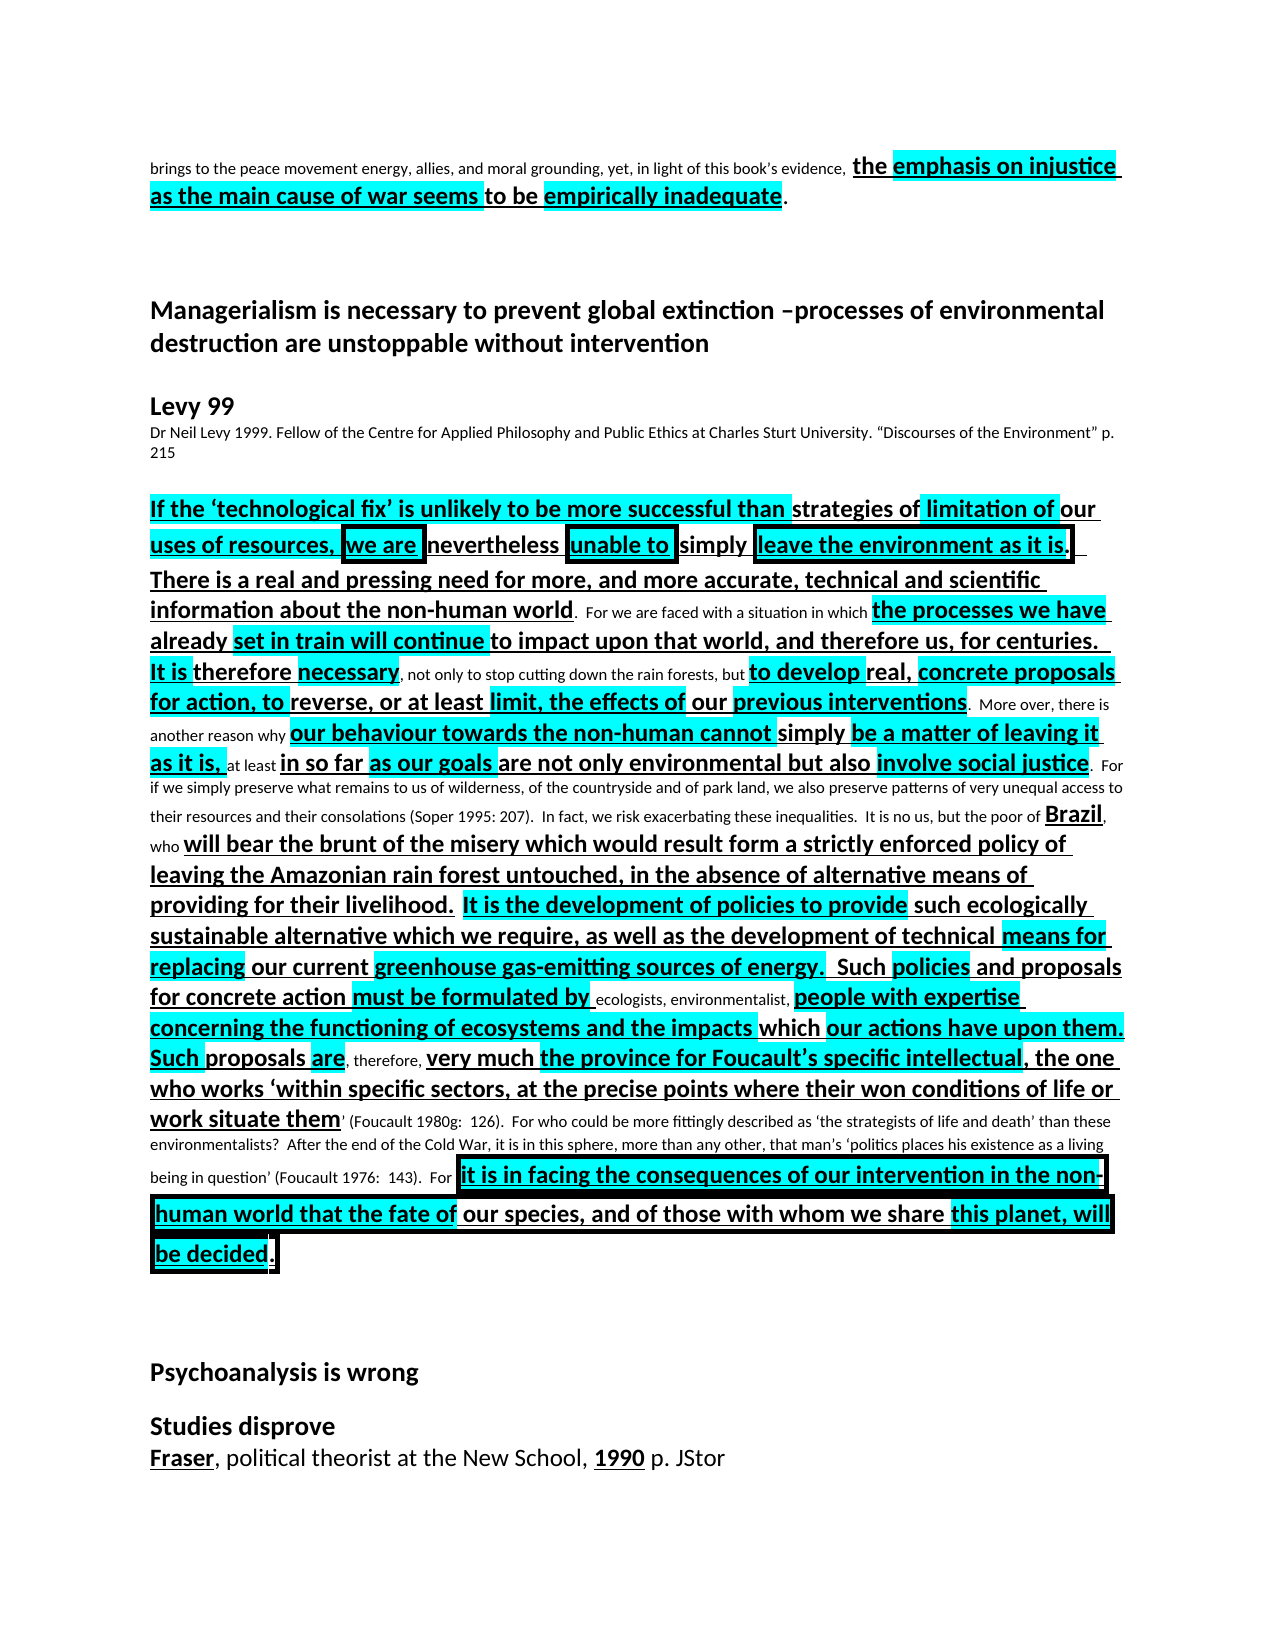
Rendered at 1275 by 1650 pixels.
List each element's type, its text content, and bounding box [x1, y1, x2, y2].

text If the ‘technological fix’ is unlikely to be more successful than strategies of limitation of our uses of resources, we are nevertheless unable to simply leave the environment as it is. There is a real and pressing need for more, and more accurate, technical and scientific information about the non-human world. For we are faced with a situation in which the processes we have already set in train will continue to impact upon that world, and therefore us, for centuries. It is therefore necessary, not only to stop cutting down the rain forests, but to develop real, concrete proposals for action, to reverse, or at least limit, the effects of our previous interventions. More over, there is another reason why our behaviour towards the non-human cannot simply be a matter of leaving it as it is, at least in so far as our goals are not only environmental but also involve social justice. For if we simply preserve what remains to us of wilderness, of the countryside and of park land, we also preserve patterns of very unequal access to their resources and their consolations (Soper 1995: 207). In fact, we risk exacerbating these inequalities. It is no us, but the poor of Brazil, who will bear the brunt of the misery which would result form a strictly enforced policy of leaving the Amazonian rain forest untouched, in the absence of alternative means of providing for their livelihood. It is the development of policies to provide such ecologically sustainable alternative which we require, as well as the development of technical means for replacing our current greenhouse gas-emitting sources of energy. Such policies and proposals for concrete action must be formulated by ecologists, environmentalist, people with expertise concerning the functioning of ecosystems and the impacts which our actions have upon them. Such proposals are, therefore, very much the province for Foucault’s specific intellectual, the one who works ‘within specific sectors, at the precise points where their won conditions of life or work situate them’ (Foucault 1980g: 126). For who could be more fittingly described as ‘the strategists of life and death’ than these environmentalists? After the end of the Cold War, it is in this sphere, more than any other, that man’s ‘politics places his existence as a living being in question’ (Foucault 1976: 143). For it is in facing the consequences of our intervention in the non-human world that the fate of our species, and of those with whom we share this planet, will be decided. [150, 494, 1125, 1038]
text Dr Neil Levy 1999. Fellow of the Centre for Applied Philosophy and Public Ethics at Charles Sturt University. “Discourses of the Environment” p. 215 [150, 422, 1125, 463]
text If the ‘technological fix’ is unlikely to be more successful than strategies of limitation of our uses of resources, we are nevertheless unable to simply leave the environment as it is. There is a real and pressing need for more, and more accurate, technical and scientific information about the non-human world. For we are faced with a situation in which the processes we have already set in train will continue to impact upon that world, and therefore us, for centuries. It is therefore necessary, not only to stop cutting down the rain forests, but to develop real, concrete proposals for action, to reverse, or at least limit, the effects of our previous interventions. More over, there is another reason why our behaviour towards the non-human cannot simply be a matter of leaving it as it is, at least in so far as our goals are not only environmental but also involve social justice. For if we simply preserve what remains to us of wilderness, of the countryside and of park land, we also preserve patterns of very unequal access to their resources and their consolations (Soper 1995: 207). In fact, we risk exacerbating these inequalities. It is no us, but the poor of Brazil, who will bear the brunt of the misery which would result form a strictly enforced policy of leaving the Amazonian rain forest untouched, in the absence of alternative means of providing for their livelihood. It is the development of policies to provide such ecologically sustainable alternative which we require, as well as the development of technical means for replacing our current greenhouse gas-emitting sources of energy. Such policies and proposals for concrete action must be formulated by ecologists, environmentalist, people with expertise concerning the functioning of ecosystems and the impacts which our actions have upon them. Such proposals are, therefore, very much the province for Foucault’s specific intellectual, the one who works ‘within specific sectors, at the precise points where their won conditions of life or work situate them’ (Foucault 1980g: 126). For who could be more fittingly described as ‘the strategists of life and death’ than these environmentalists? After the end of the Cold War, it is in this sphere, more than any other, that man’s ‘politics places his existence as a living being in question’ (Foucault 1976: 143). For it is in facing the consequences of our intervention in the non-human world that the fate of our species, and of those with whom we share this planet, will be decided. [150, 1039, 1125, 1274]
text Psychoanalysis is wrong [150, 1356, 1125, 1389]
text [150, 150, 1125, 211]
text Fraser, political theorist at the New School, 1990 p. JStor [150, 1442, 1125, 1473]
text Studies disprove [150, 1409, 1125, 1442]
text Levy 99 [150, 389, 1125, 422]
text Managerialism is necessary to prevent global extinction –processes of environmental destruction are unstoppable without intervention [150, 293, 1125, 359]
